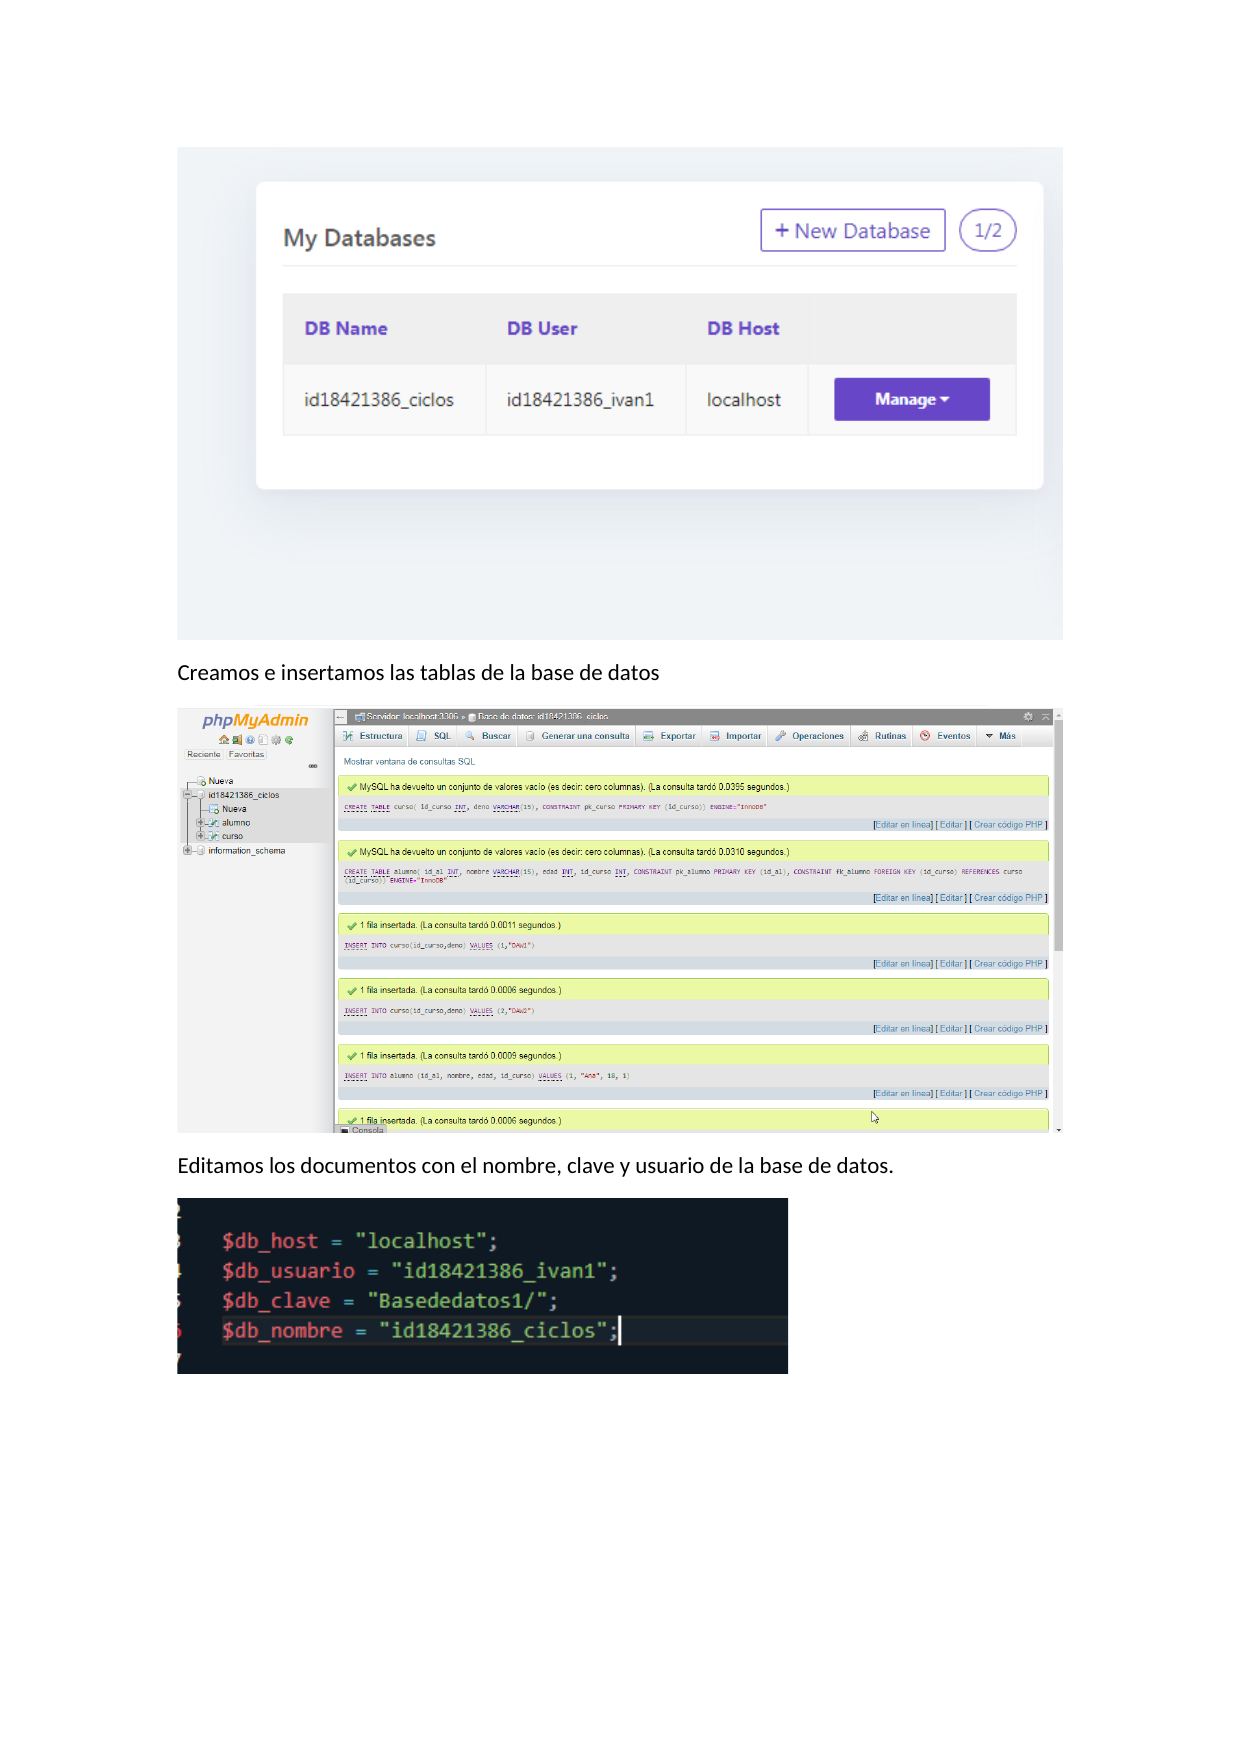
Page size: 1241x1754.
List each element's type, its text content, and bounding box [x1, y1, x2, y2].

picture [177, 1198, 789, 1374]
text Creamos e insertamos las tablas de la base de datos [177, 658, 1063, 686]
picture [177, 147, 1063, 640]
picture [177, 705, 1063, 1133]
text Editamos los documentos con el nombre, clave y usuario de la base de datos. [177, 1151, 1063, 1179]
